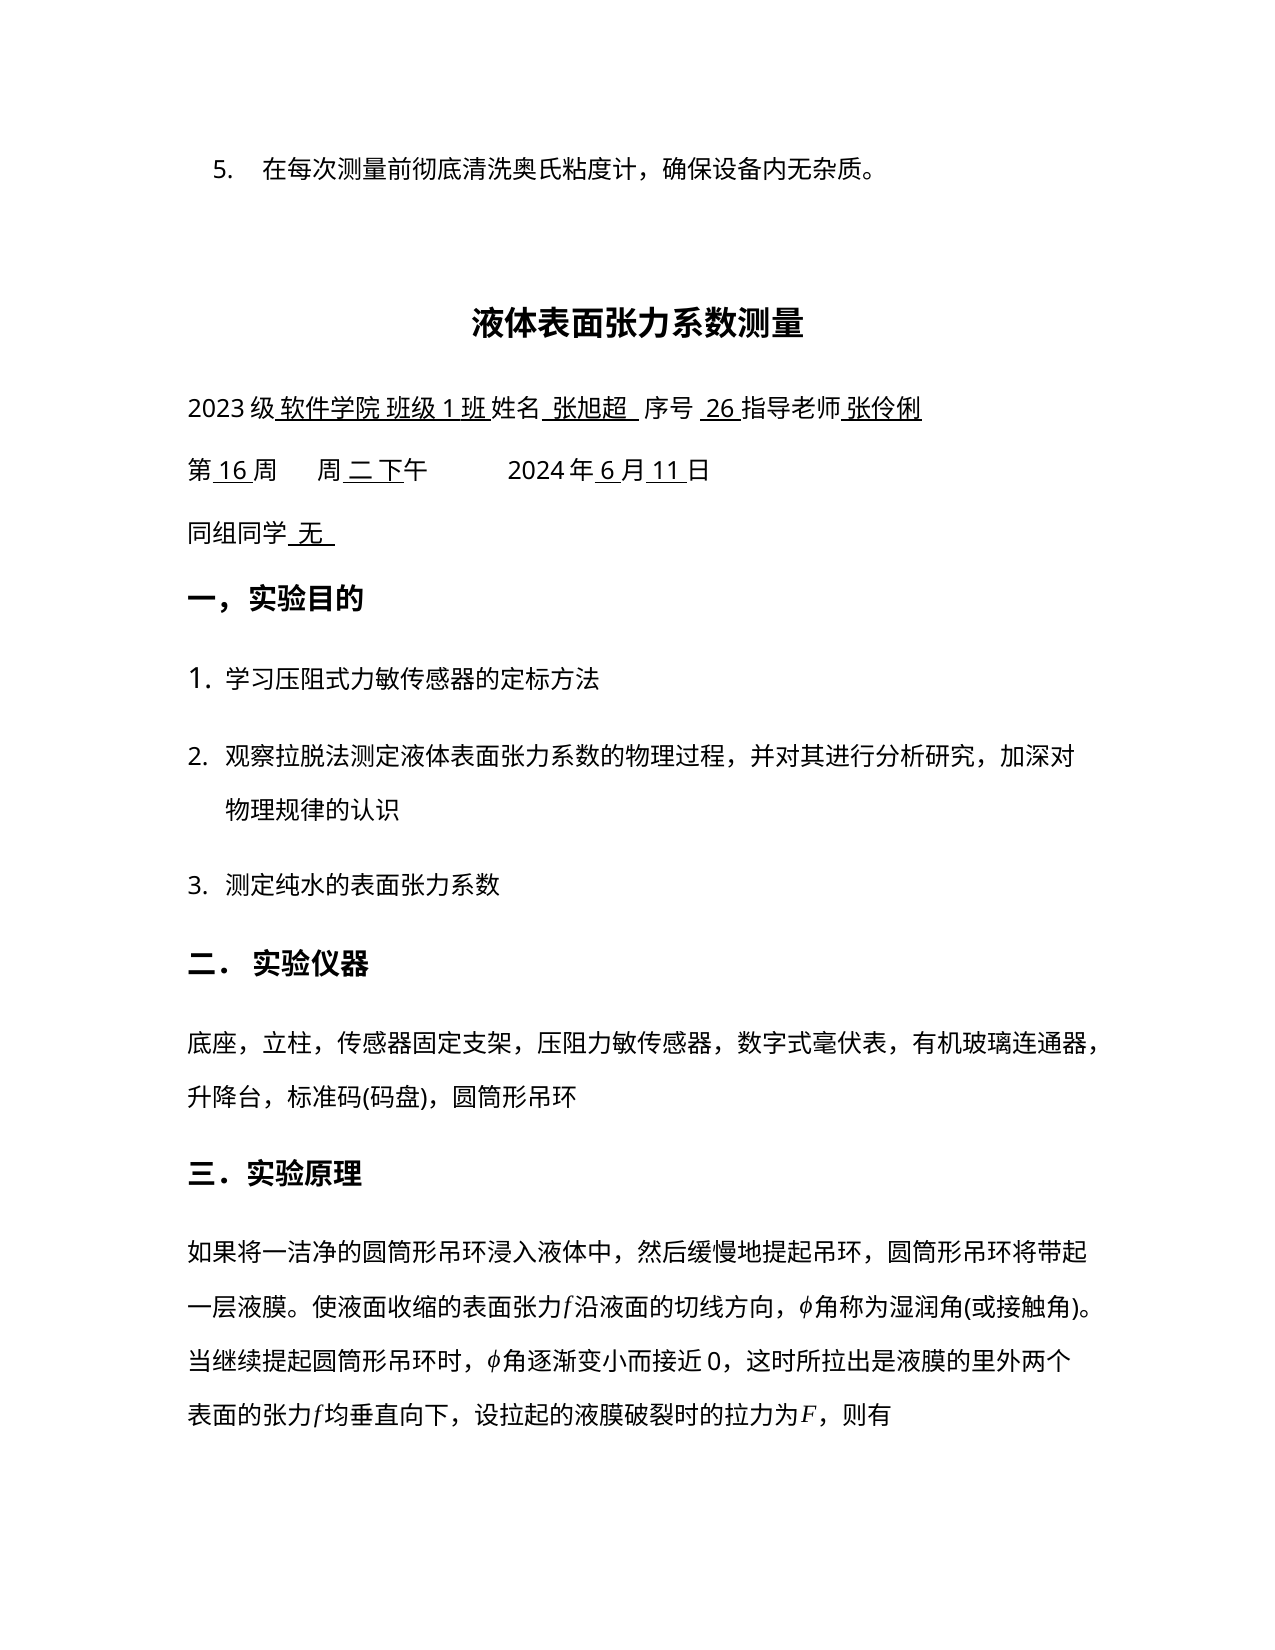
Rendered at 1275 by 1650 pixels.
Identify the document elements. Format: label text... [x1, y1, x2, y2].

text 液体表面张力系数测量 [187, 297, 1087, 345]
list 在每次测量前彻底清洗奥氏粘度计，确保设备内无杂质。 [212, 150, 1087, 186]
text 同组同学 无 [187, 513, 1087, 549]
text 二． 实验仪器 [187, 941, 1087, 983]
text 第 16 周 周 二 下午 2024年 6 月 11 日 [187, 451, 1087, 487]
text 如果将一洁净的圆筒形吊环浸入液体中，然后缓慢地提起吊环，圆筒形吊环将带起一层液膜。使液面收缩的表面张力沿液面的切线方向，角称为湿润角(或接触角)。当继续提起圆筒形吊环时，角逐渐变小而接近0，这时所拉出是液膜的里外两个表面的张力均垂直向下，设拉起的液膜破裂时的拉力为，则有 [187, 1233, 1087, 1432]
text 三．实验原理 [187, 1151, 1087, 1193]
list 学习压阻式力敏传感器的定标方法 [187, 658, 1087, 697]
list 观察拉脱法测定液体表面张力系数的物理过程，并对其进行分析研究，加深对物理规律的认识 [187, 736, 1087, 827]
list 实验目的 [187, 576, 1087, 618]
list 测定纯水的表面张力系数 [187, 866, 1087, 902]
text 底座，立柱，传感器固定支架，压阻力敏传感器，数字式毫伏表，有机玻璃连通器，升降台，标准码(码盘)，圆筒形吊环 [187, 1023, 1087, 1114]
text 2023级 软件学院 班级 1班 姓名 张旭超 序号 26 指导老师 张伶俐 [187, 388, 1087, 424]
